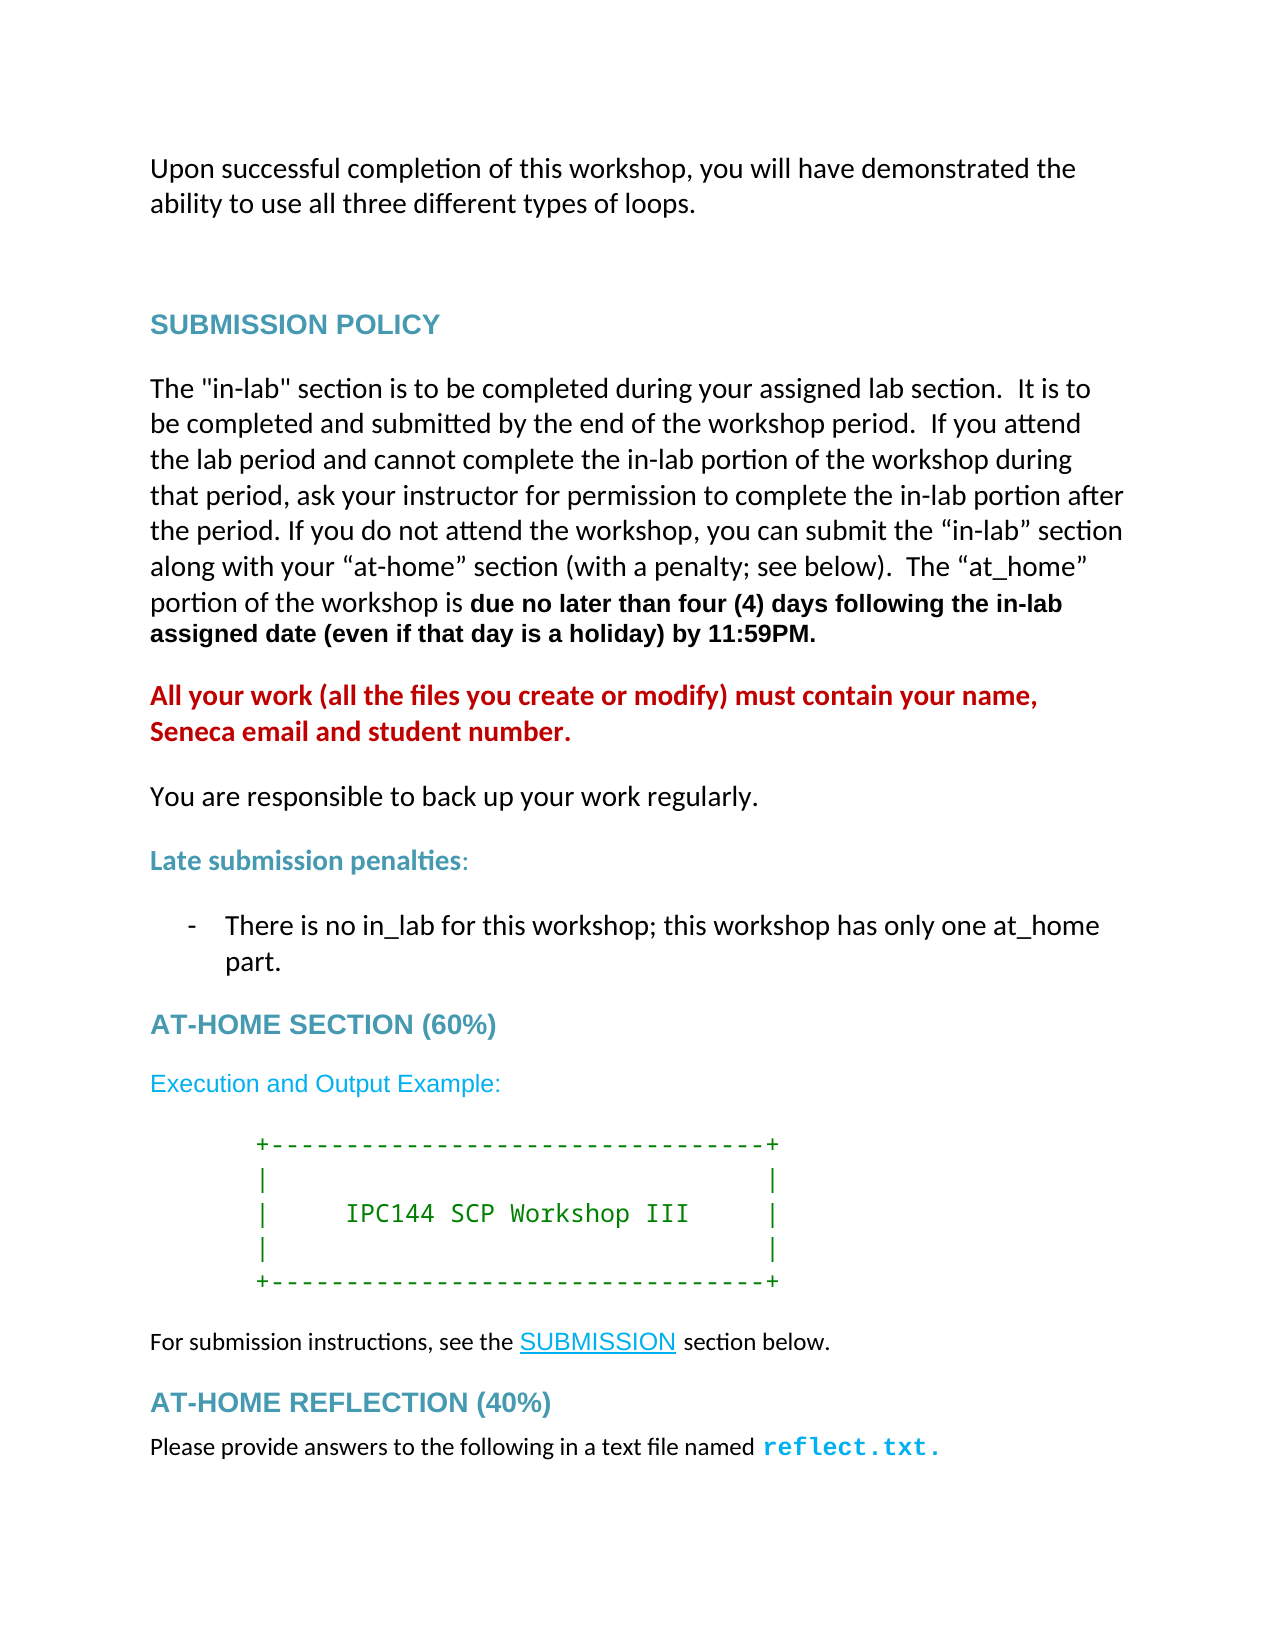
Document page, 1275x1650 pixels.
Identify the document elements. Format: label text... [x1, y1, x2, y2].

text +---------------------------------+ | | | IPC144 SCP Workshop III | | | +---------------------------------+ [150, 1127, 1125, 1297]
text Execution and Output Example: [150, 1069, 1125, 1098]
text The "in-lab" section is to be completed during your assigned lab section. It is to be completed and submitted by the end of the workshop period. If you attend the lab period and cannot complete the in-lab portion of the workshop during that period, ask your instructor for permission to complete the in-lab portion after the period. If you do not attend the workshop, you can submit the “in-lab” section along with your “at-home” section (with a penalty; see below). The “at_home” portion of the workshop is due no later than four (4) days following the in-lab assigned date (even if that day is a holiday) by 11:59PM. [150, 370, 1125, 648]
text All your work (all the files you create or modify) must contain your name, Seneca email and student number. [150, 677, 1125, 748]
list There is no in_lab for this workshop; this workshop has only one at_home part. [187, 907, 1125, 978]
text Upon successful completion of this workshop, you will have demonstrated the ability to use all three different types of loops. [150, 150, 1125, 221]
text Please provide answers to the following in a text file named reflect.txt. [150, 1431, 1125, 1463]
text AT-HOME Section (60%) [150, 1008, 1125, 1040]
text You are responsible to back up your work regularly. [150, 778, 1125, 813]
text Late submission penalties: [150, 842, 1125, 878]
text AT-HOME REFLECTION (40%) [150, 1386, 1125, 1419]
text Submission Policy [150, 308, 1125, 341]
text For submission instructions, see the SUBMISSION section below. [150, 1327, 1125, 1357]
